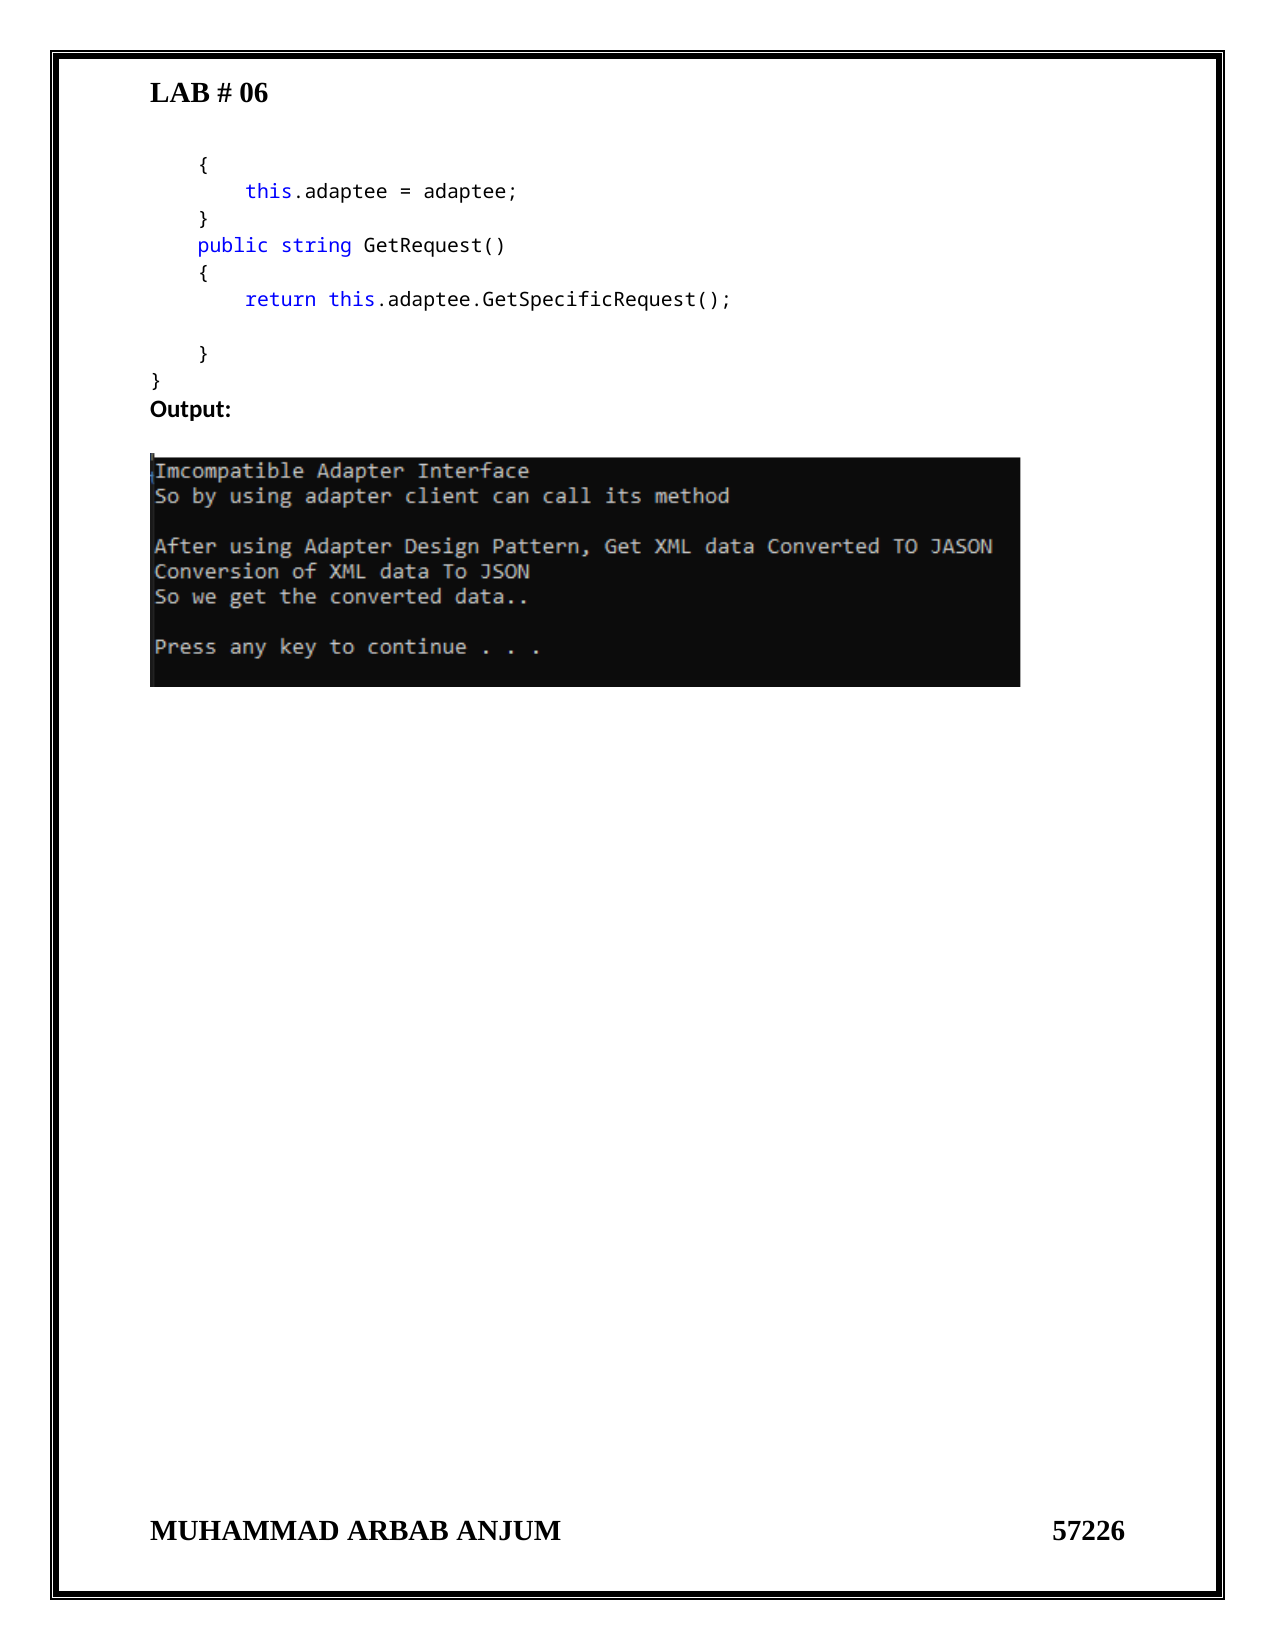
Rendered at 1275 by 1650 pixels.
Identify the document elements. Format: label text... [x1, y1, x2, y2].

picture [150, 453, 1021, 687]
text } [150, 366, 1125, 393]
text { [150, 150, 1125, 177]
text Output: [150, 393, 1125, 423]
text return this.adaptee.GetSpecificRequest(); [150, 285, 1125, 312]
text } [150, 204, 1125, 231]
text { [150, 258, 1125, 285]
text this.adaptee = adaptee; [150, 177, 1125, 204]
text } [150, 339, 1125, 366]
text public string GetRequest() [150, 231, 1125, 258]
